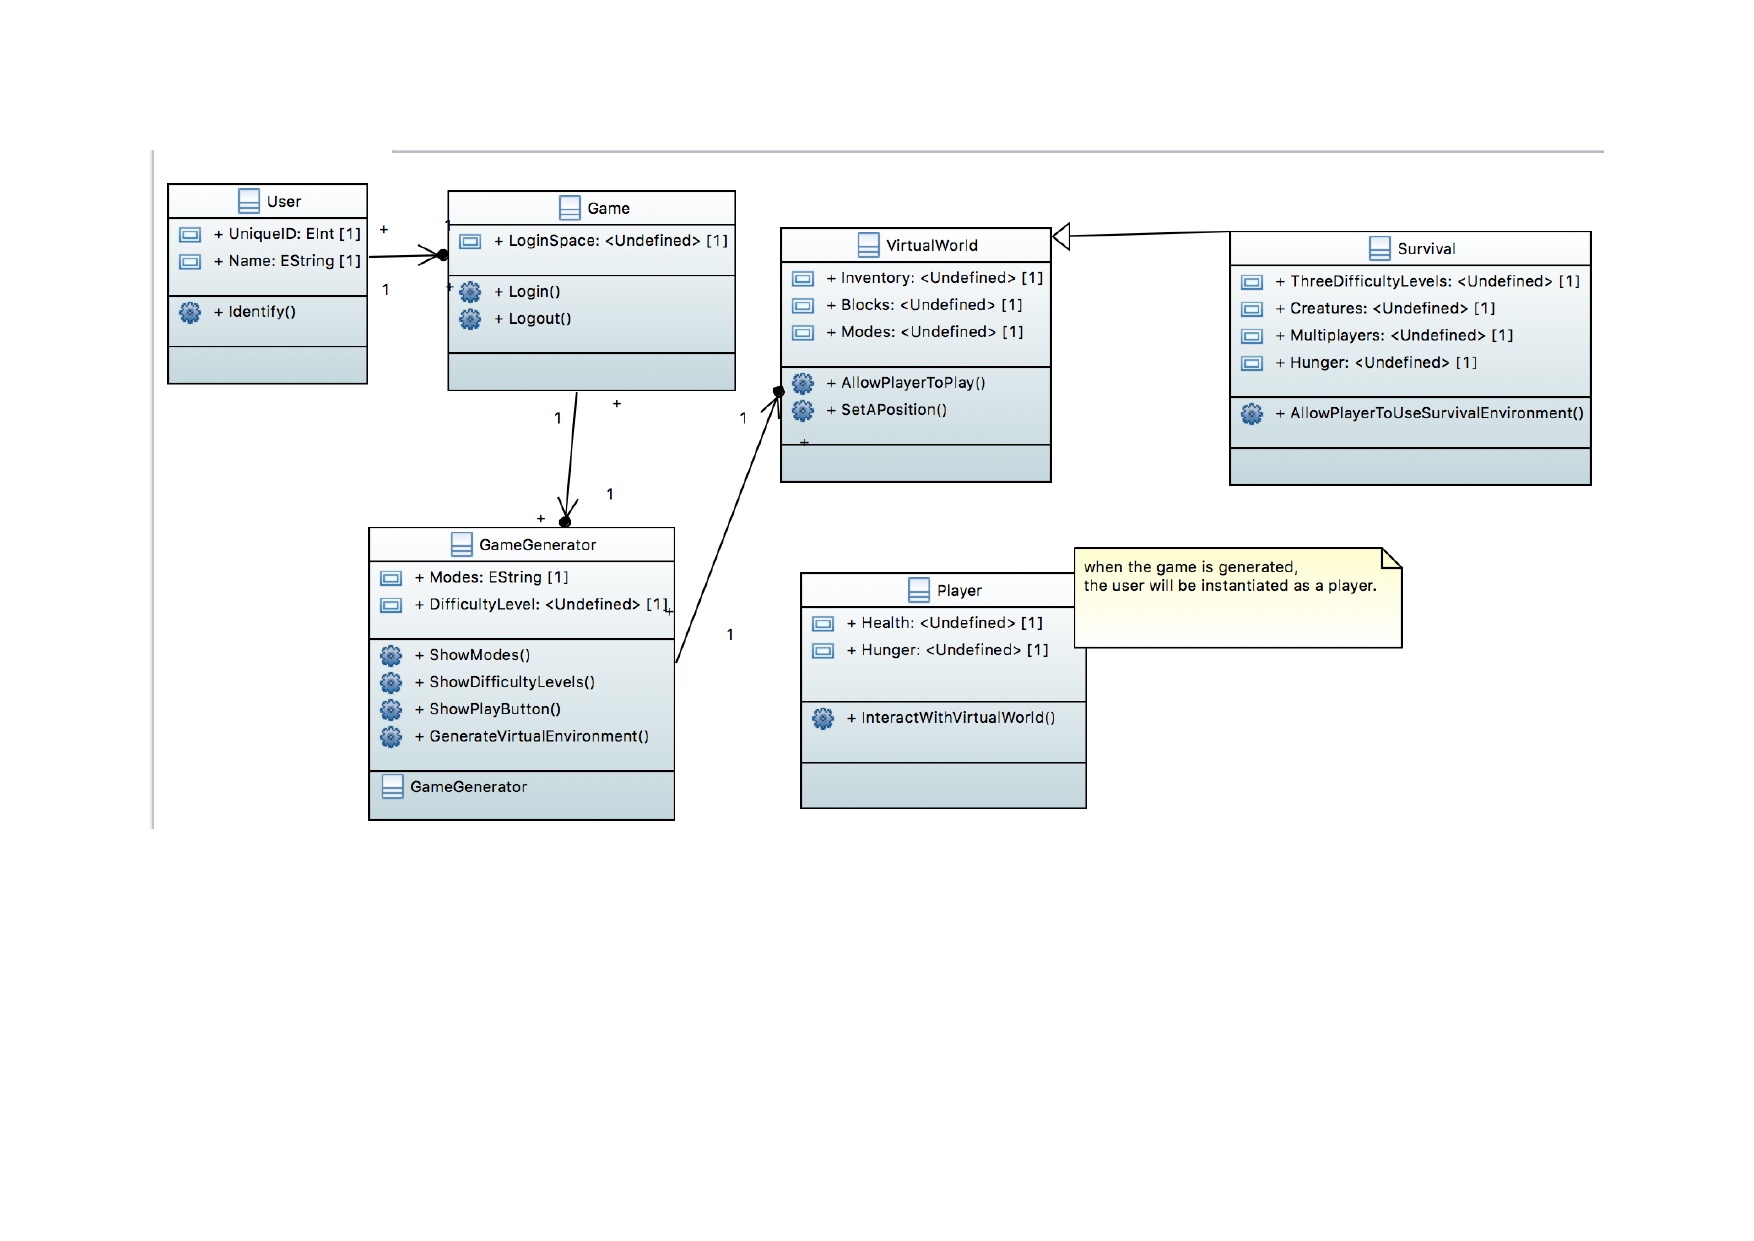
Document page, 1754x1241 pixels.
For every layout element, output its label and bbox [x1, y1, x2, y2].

picture [150, 150, 1605, 829]
